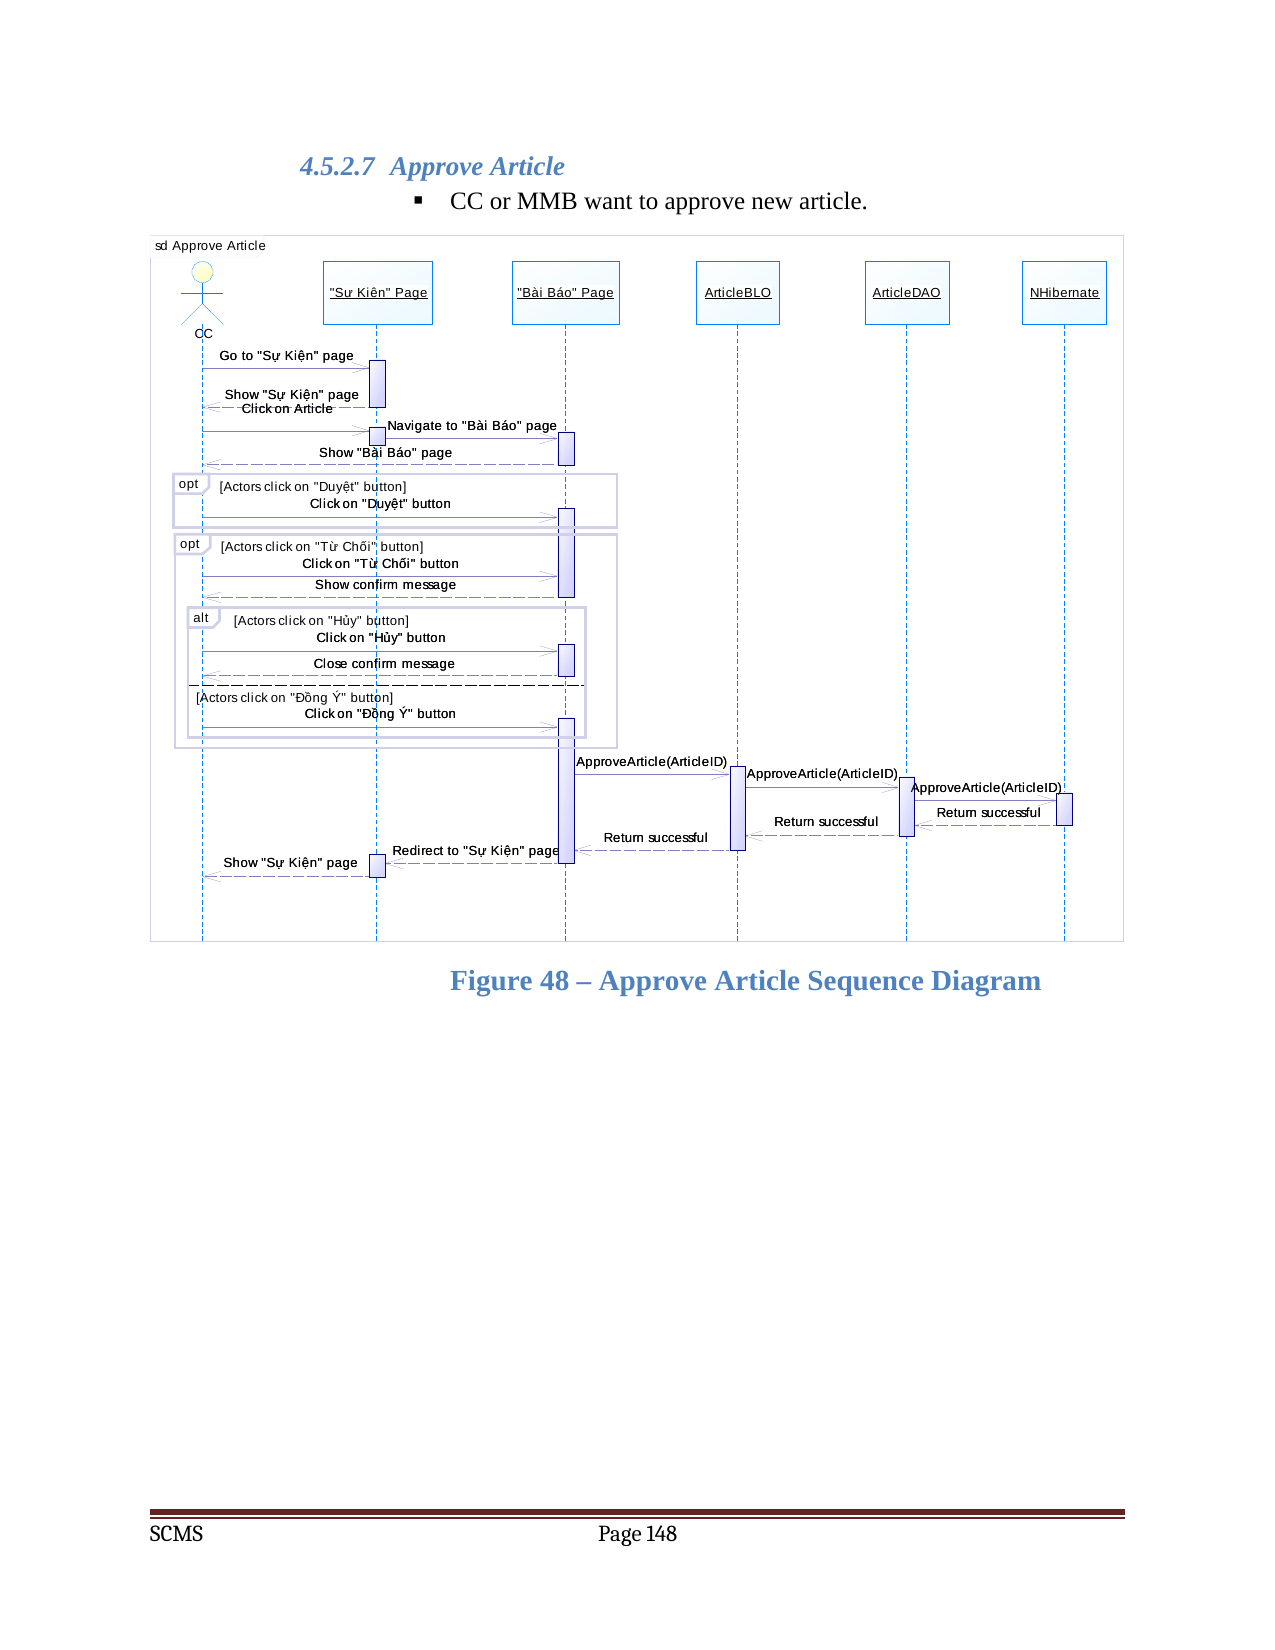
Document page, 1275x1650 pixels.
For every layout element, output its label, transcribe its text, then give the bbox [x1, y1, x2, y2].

subtitle Approve Article [300, 150, 1125, 181]
list CC or MMB want to approve new article. [412, 186, 1125, 214]
text Figure 48 – Approve Article Sequence Diagram [375, 963, 1125, 997]
